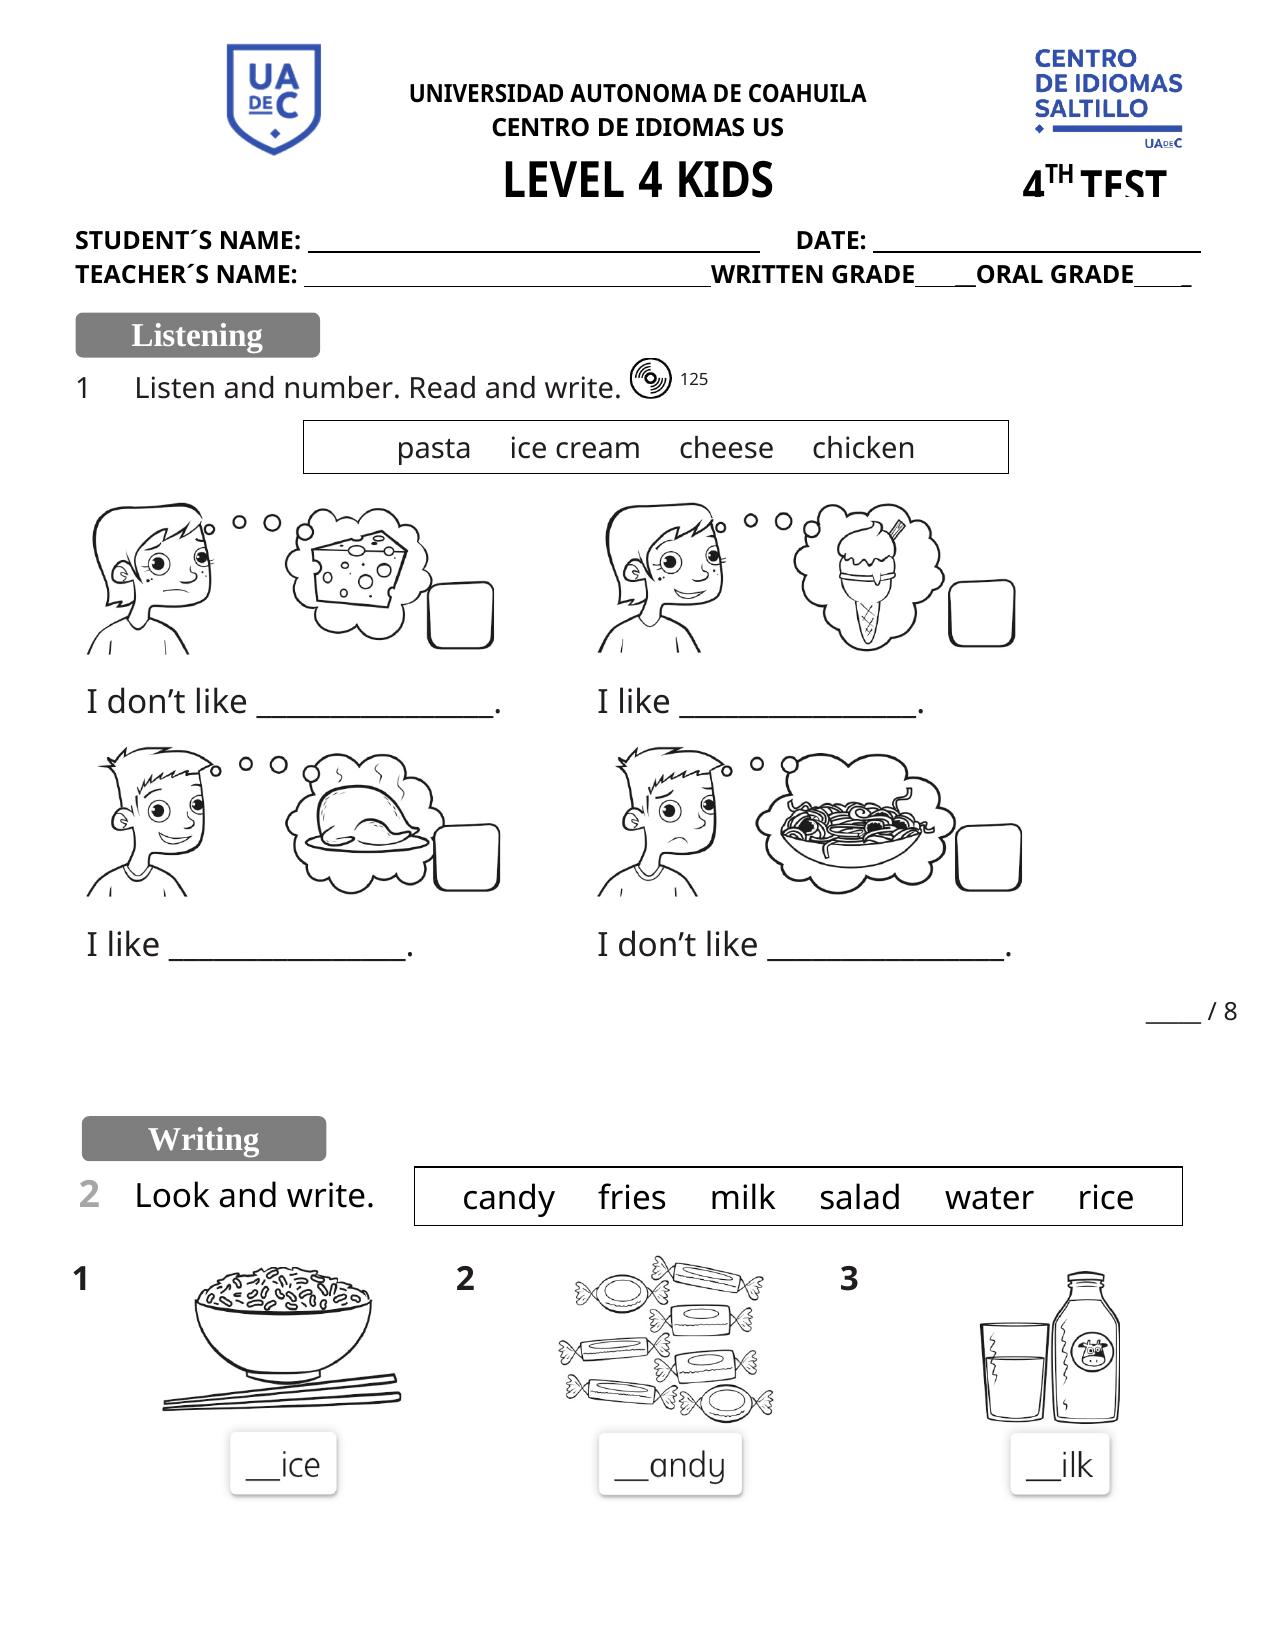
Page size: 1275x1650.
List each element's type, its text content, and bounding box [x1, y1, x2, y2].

table_cell [75, 735, 586, 909]
picture [979, 1271, 1120, 1502]
picture [629, 358, 672, 399]
table_header pasta ice cream cheese chicken [304, 421, 1008, 473]
table_header 3 [828, 1244, 887, 1513]
table_cell I don’t like ________________. [75, 666, 586, 735]
picture [226, 43, 322, 156]
table_header 2 [444, 1244, 503, 1513]
table_header 2 Look and write. [67, 1166, 414, 1225]
text UNIVERSIDAD AUTONOMA DE COAHUILA [354, 75, 921, 109]
table_header [586, 491, 1097, 666]
table_header 1 [60, 1244, 119, 1513]
text CENTRO DE IDIOMAS US [354, 109, 921, 143]
table_header [887, 1244, 1212, 1513]
text 1 Listen and number. Read and write. 125 [75, 291, 1237, 407]
title LEVEL 4 KIDS [355, 144, 921, 212]
table_cell I don’t like ________________. [586, 909, 1097, 978]
table_header [119, 1244, 444, 1513]
table_cell I like ________________. [586, 666, 1097, 735]
picture [597, 746, 1023, 897]
table_cell [586, 735, 1097, 909]
table_header candy fries milk salad water rice [415, 1168, 1182, 1225]
table_header [75, 491, 586, 666]
table_cell I like ________________. [75, 909, 586, 978]
picture [86, 746, 501, 897]
picture [162, 1267, 402, 1502]
picture [558, 1255, 774, 1502]
text _____ / 8 [75, 990, 1237, 1028]
picture [1012, 29, 1201, 158]
picture [86, 502, 495, 655]
picture [597, 502, 1016, 653]
table_header [503, 1244, 828, 1513]
text STUDENT´S NAME: DATE: TEACHER´S NAME: WRITTEN GRADE __ORAL GRADE _ [75, 222, 1201, 291]
